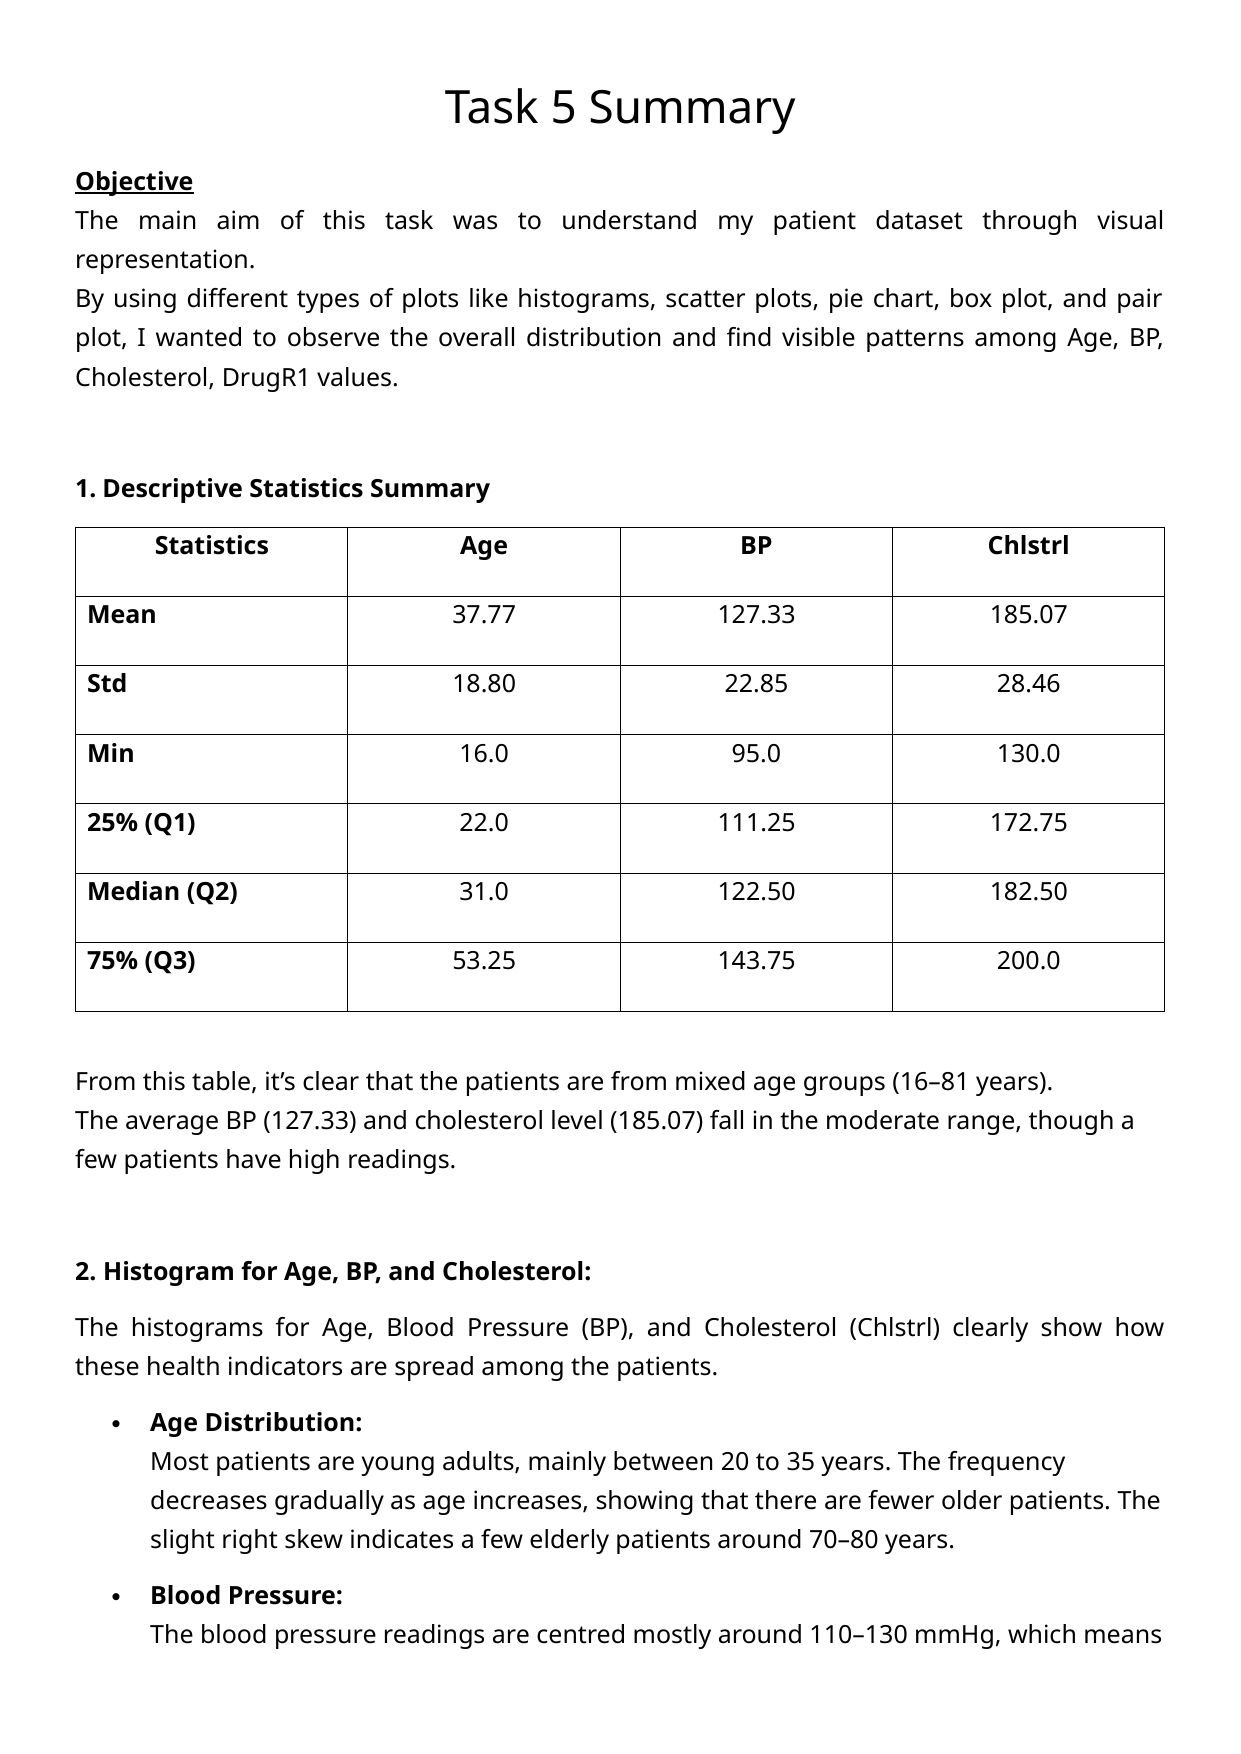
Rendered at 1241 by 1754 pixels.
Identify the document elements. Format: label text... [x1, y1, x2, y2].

table_header Age [348, 528, 620, 596]
table_header BP [621, 528, 892, 596]
table_cell Std [76, 666, 347, 734]
table_header Statistics [76, 528, 347, 596]
table_cell 172.75 [893, 804, 1164, 872]
text Task 5 Summary [75, 75, 1165, 137]
table_cell 185.07 [893, 597, 1164, 665]
table_cell 122.50 [621, 874, 892, 942]
table_cell 53.25 [348, 943, 620, 1011]
text 1. Descriptive Statistics Summary [75, 471, 1165, 505]
table_cell 28.46 [893, 666, 1164, 734]
table_cell Median (Q2) [76, 874, 347, 942]
table_cell 143.75 [621, 943, 892, 1011]
list Age Distribution: Most patients are young adults, mainly between 20 to 35 years. The frequency decreases gradually as age increases, showing that there are fewer older patients. The slight right skew indicates a few elderly patients around 70–80 years. [112, 1404, 1165, 1556]
text From this table, it’s clear that the patients are from mixed age groups (16–81 years). The average BP (127.33) and cholesterol level (185.07) fall in the moderate range, though a few patients have high readings. [75, 1063, 1165, 1176]
table_cell 22.0 [348, 804, 620, 872]
table_cell 127.33 [621, 597, 892, 665]
text 2. Histogram for Age, BP, and Cholesterol: [75, 1253, 1165, 1288]
table_cell 25% (Q1) [76, 804, 347, 872]
table_cell 130.0 [893, 735, 1164, 803]
table_cell 200.0 [893, 943, 1164, 1011]
table_cell 75% (Q3) [76, 943, 347, 1011]
text The histograms for Age, Blood Pressure (BP), and Cholesterol (Chlstrl) clearly show how these health indicators are spread among the patients. [75, 1309, 1165, 1383]
table_cell 111.25 [621, 804, 892, 872]
table_cell Mean [76, 597, 347, 665]
table_cell 18.80 [348, 666, 620, 734]
table_cell 16.0 [348, 735, 620, 803]
table_cell 95.0 [621, 735, 892, 803]
table_cell 31.0 [348, 874, 620, 942]
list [112, 1578, 1165, 1651]
table_cell 22.85 [621, 666, 892, 734]
text Objective The main aim of this task was to understand my patient dataset through visual representation. By using different types of plots like histograms, scatter plots, pie chart, box plot, and pair plot, I wanted to observe the overall distribution and find visible patterns among Age, BP, Cholesterol, DrugR1 values. [75, 163, 1165, 393]
table_cell Min [76, 735, 347, 803]
table_cell 182.50 [893, 874, 1164, 942]
table_header Chlstrl [893, 528, 1164, 596]
table_cell 37.77 [348, 597, 620, 665]
